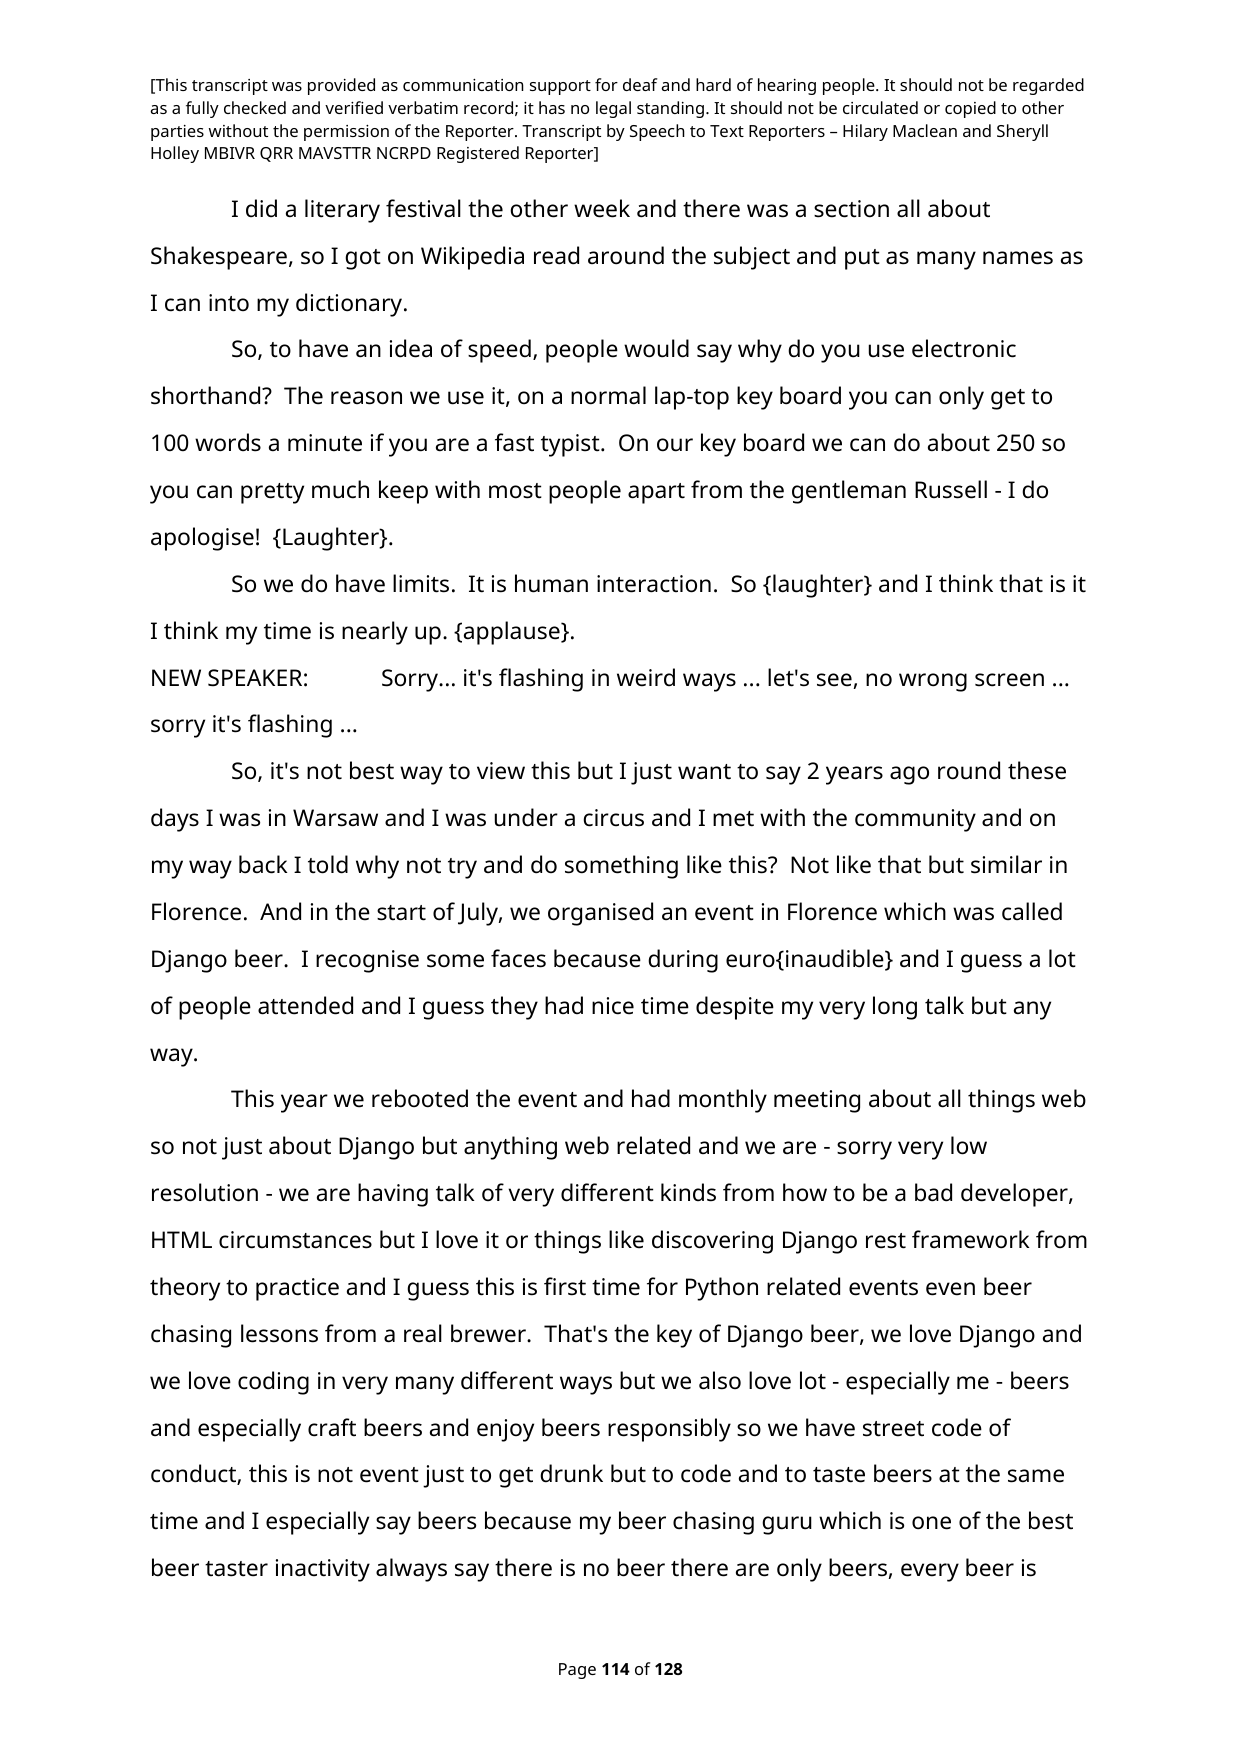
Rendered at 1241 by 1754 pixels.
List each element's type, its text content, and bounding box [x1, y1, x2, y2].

text I did a literary festival the other week and there was a section all about Shakespeare, so I got on Wikipedia read around the subject and put as many names as I can into my dictionary. [150, 193, 1090, 318]
text So, it's not best way to view this but I just want to say 2 years ago round these days I was in Warsaw and I was under a circus and I met with the community and on my way back I told why not try and do something like this? Not like that but similar in Florence. And in the start of July, we organised an event in Florence which was called Django beer. I recognise some faces because during euro{inaudible} and I guess a lot of people attended and I guess they had nice time despite my very long talk but any way. [150, 755, 1090, 1068]
text So we do have limits. It is human interaction. So {laughter} and I think that is it I think my time is nearly up. {applause}. [150, 568, 1090, 646]
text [150, 1083, 1090, 1583]
text So, to have an idea of speed, people would say why do you use electronic shorthand? The reason we use it, on a normal lap-top key board you can only get to 100 words a minute if you are a fast typist. On our key board we can do about 250 so you can pretty much keep with most people apart from the gentleman Russell - I do apologise! {Laughter}. [150, 333, 1090, 552]
text NEW SPEAKER: Sorry... it's flashing in weird ways ... let's see, no wrong screen ... sorry it's flashing ... [150, 661, 1090, 739]
